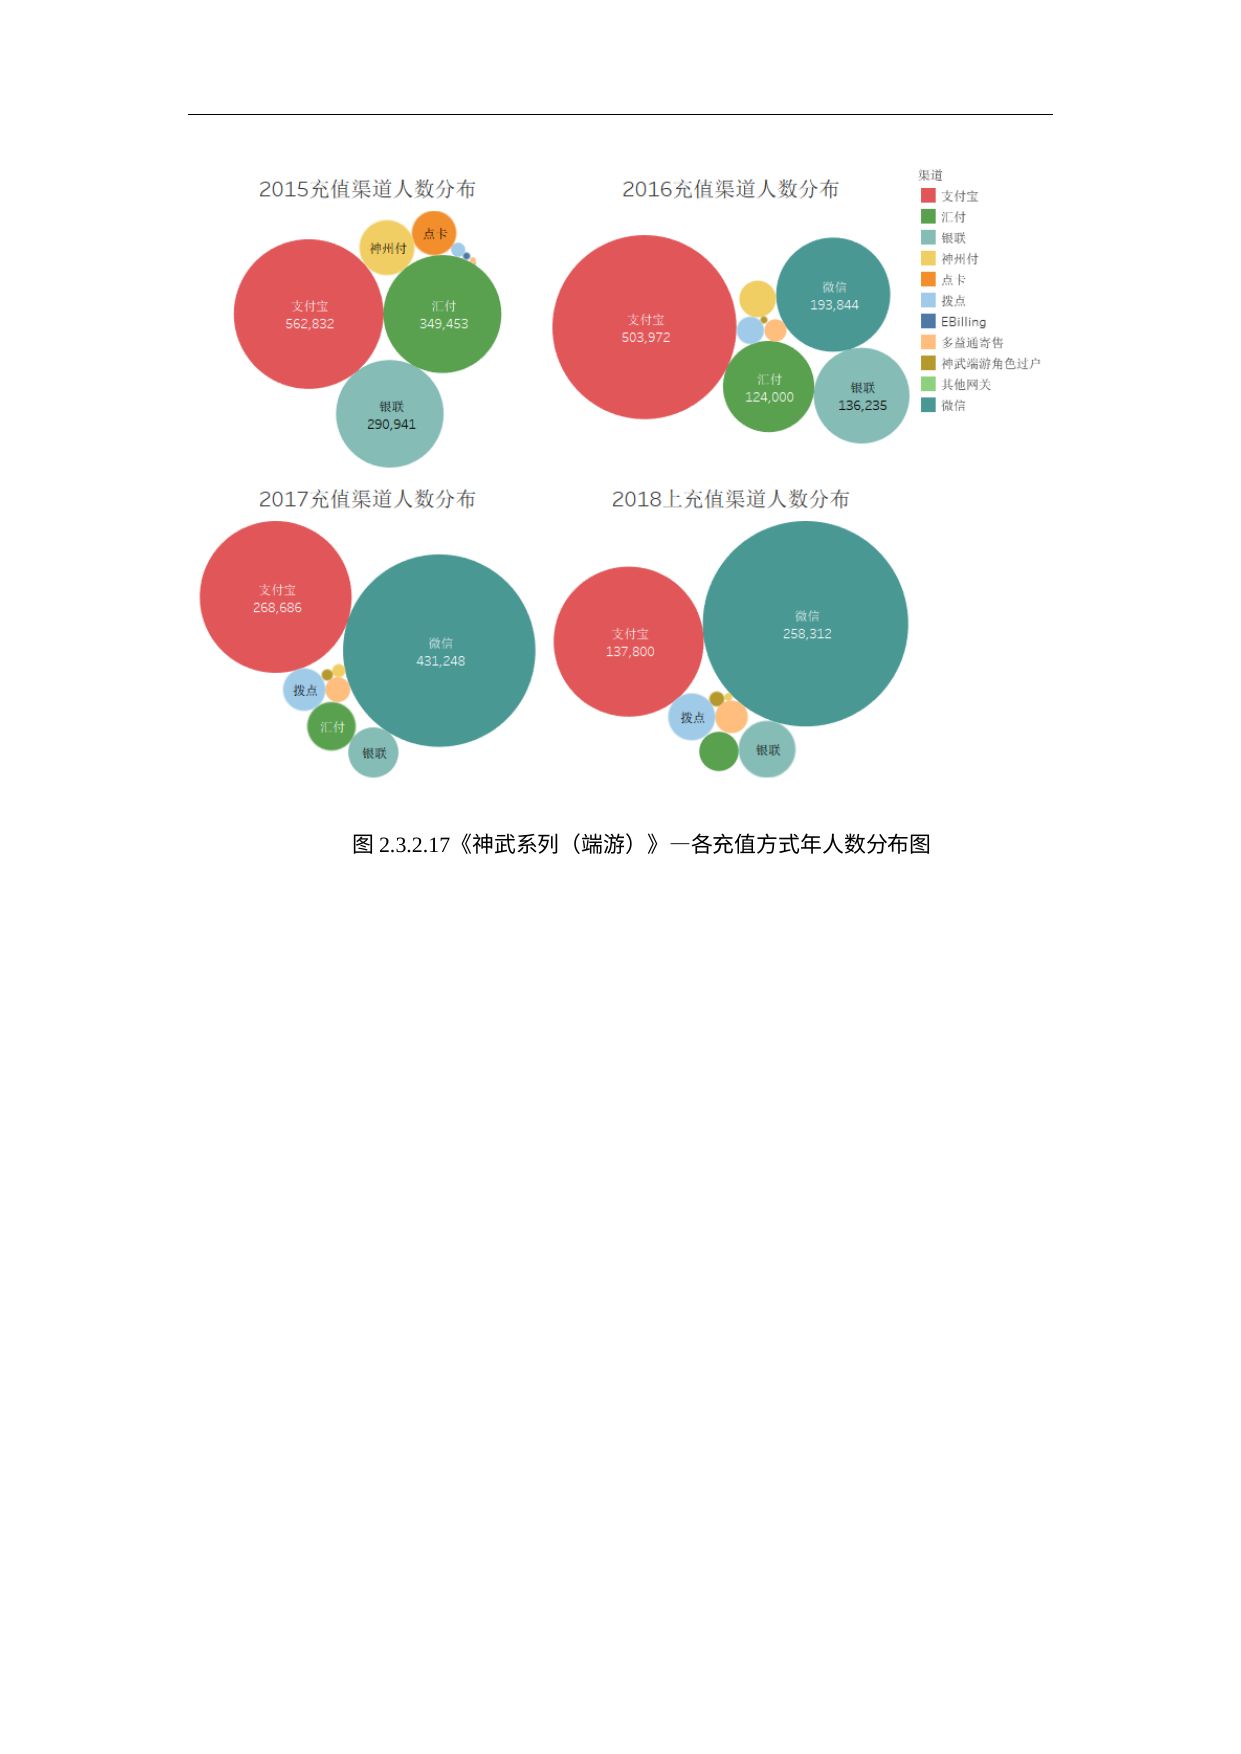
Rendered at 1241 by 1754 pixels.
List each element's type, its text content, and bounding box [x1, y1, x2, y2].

text 图2.3.2.17《神武系列（端游）》—各充值方式年人数分布图 [187, 826, 1053, 859]
picture [187, 166, 1053, 808]
